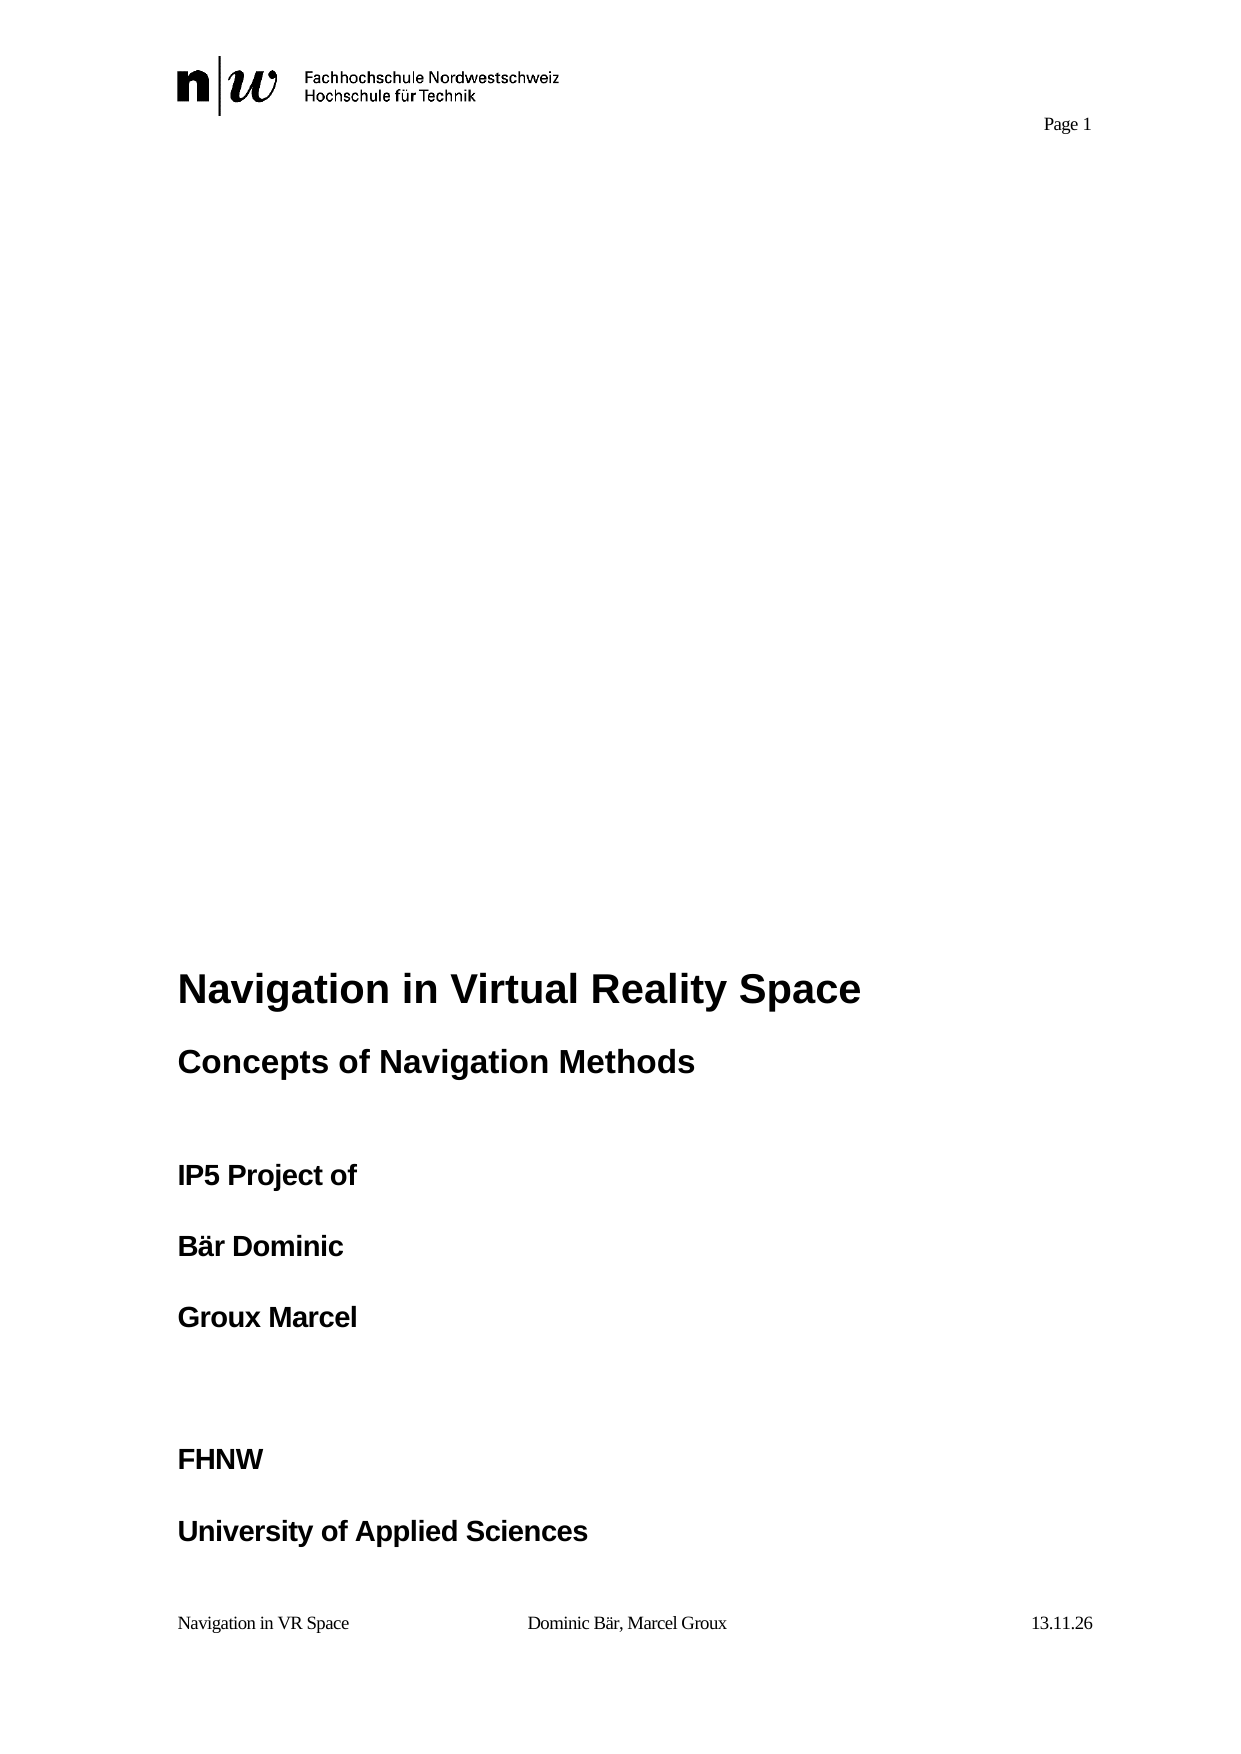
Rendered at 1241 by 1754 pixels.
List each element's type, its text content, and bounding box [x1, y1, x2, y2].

title Navigation in Virtual Reality Space [177, 965, 1092, 1013]
text IP5 Project of [177, 1158, 1092, 1191]
text FHNW [177, 1442, 1092, 1476]
text Bär Dominic [177, 1229, 1092, 1262]
picture [177, 56, 559, 116]
title Concepts of Navigation Methods [177, 1042, 1092, 1080]
text Groux Marcel [177, 1300, 1092, 1334]
text University of Applied Sciences [177, 1513, 1092, 1547]
